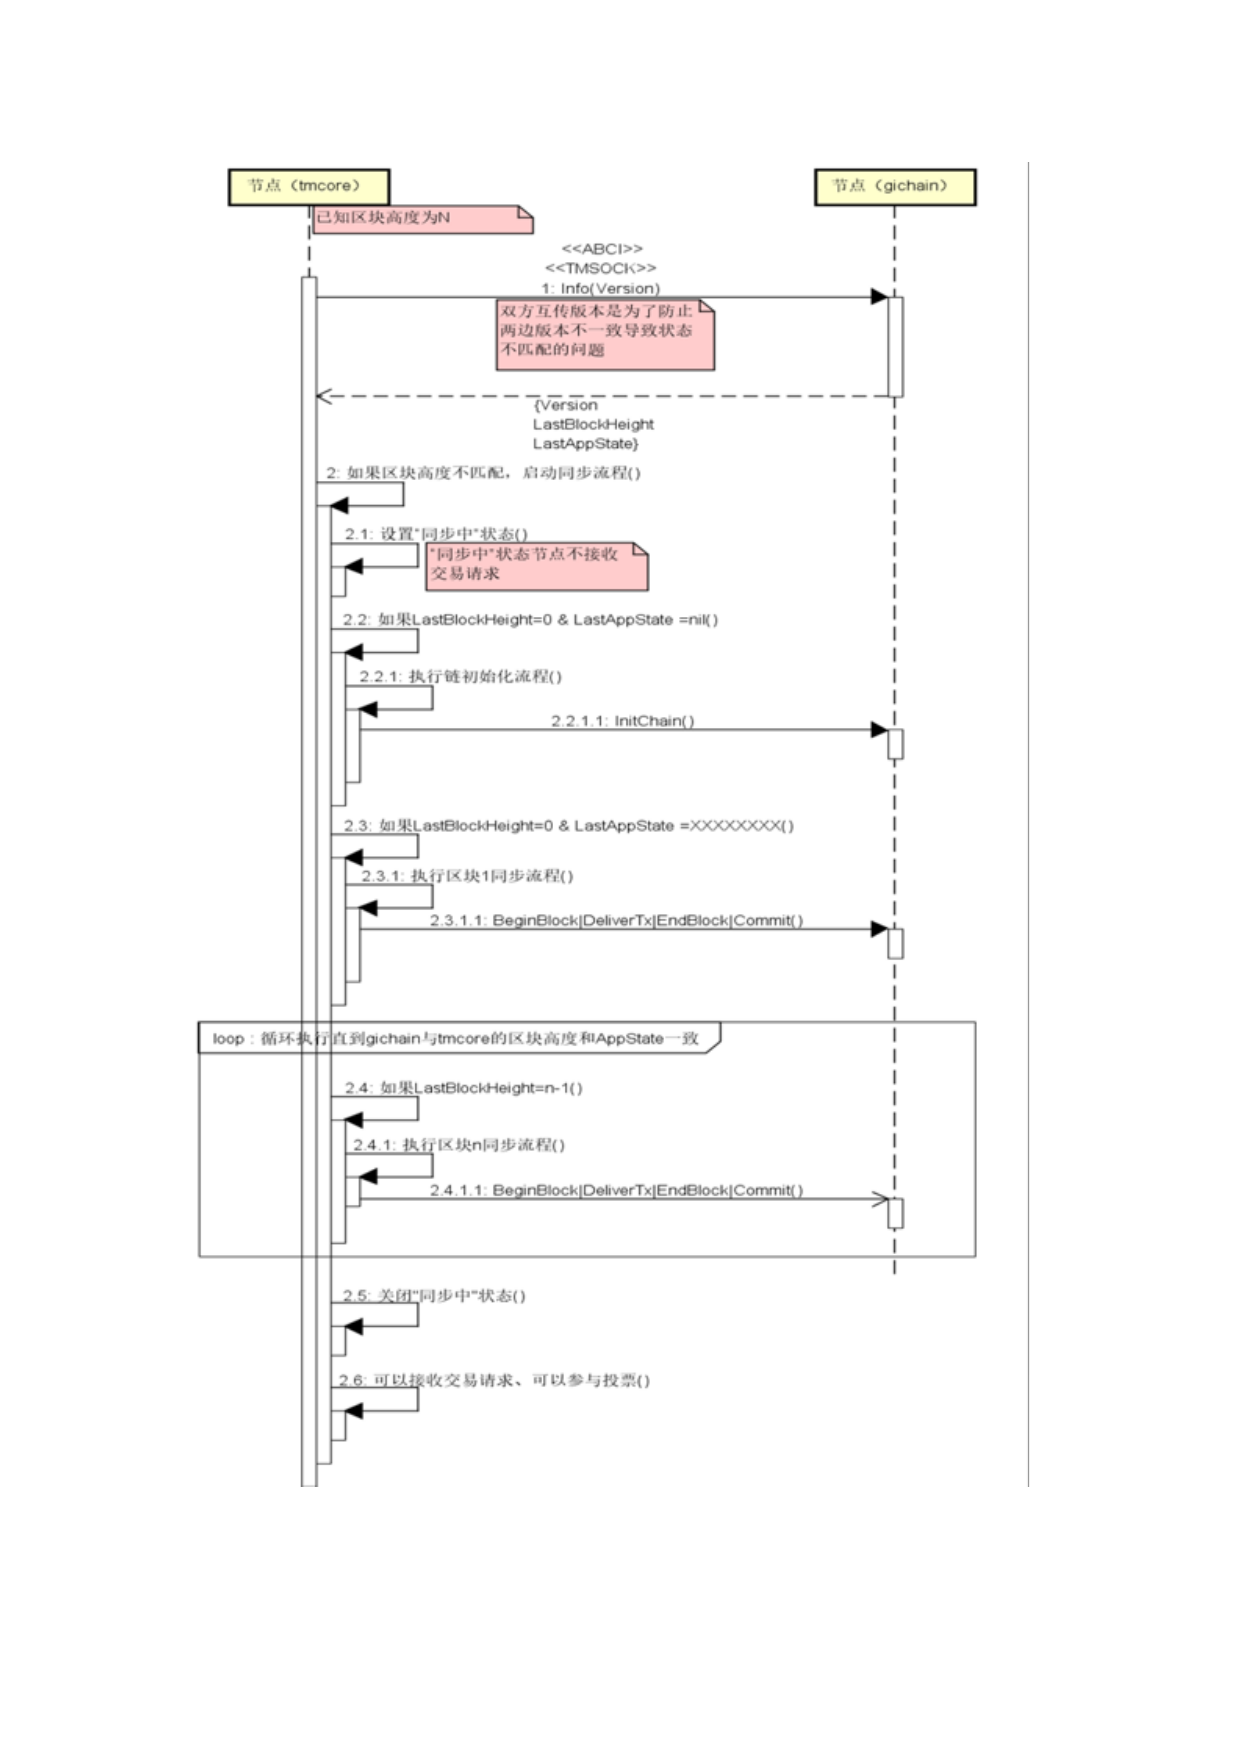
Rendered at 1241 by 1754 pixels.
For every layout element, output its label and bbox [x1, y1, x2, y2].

picture [187, 162, 1030, 1487]
